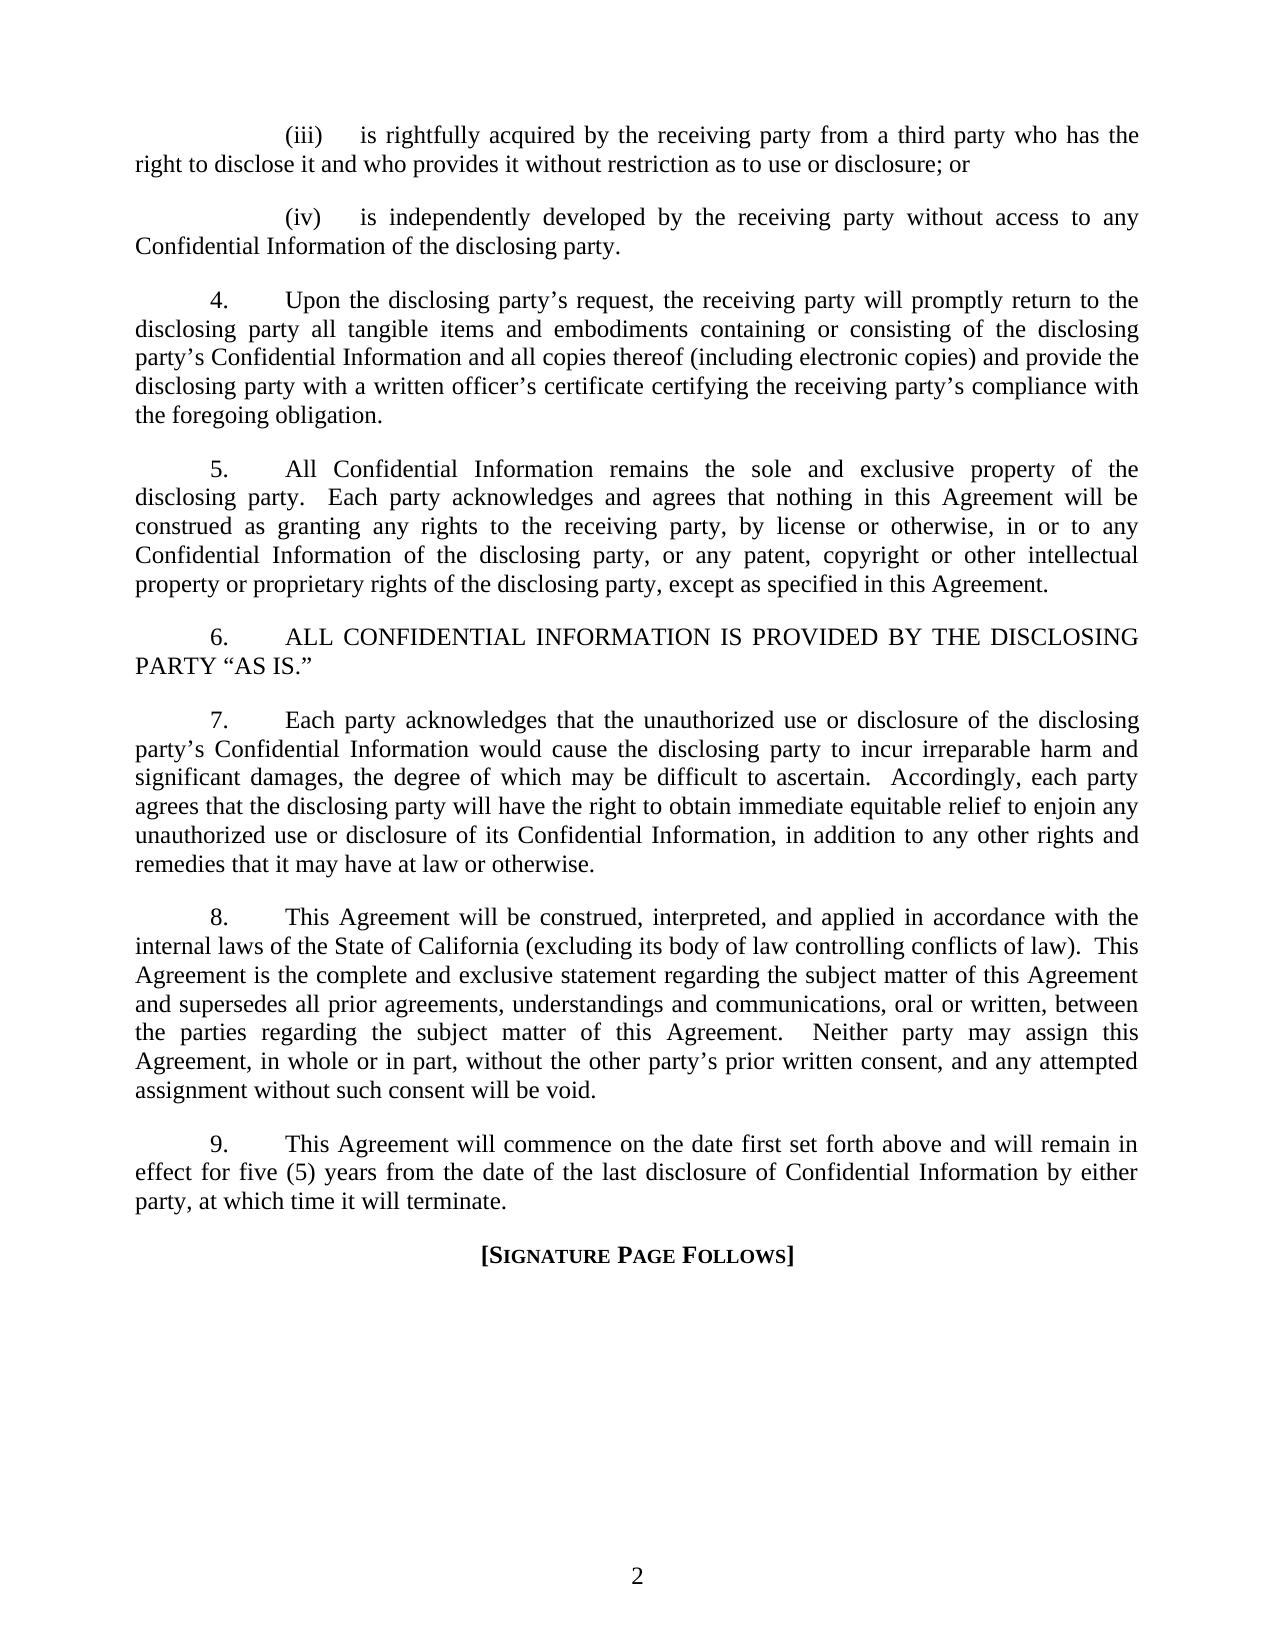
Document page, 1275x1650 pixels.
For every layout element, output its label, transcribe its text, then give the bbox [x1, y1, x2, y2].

text 9. This Agreement will commence on the date first set forth above and will remain in effect for five (5) years from the date of the last disclosure of Confidential Information by either party, at which time it will terminate. [135, 1129, 1140, 1215]
text [Signature Page Follows] [135, 1240, 1140, 1269]
text 5. All Confidential Information remains the sole and exclusive property of the disclosing party. Each party acknowledges and agrees that nothing in this Agreement will be construed as granting any rights to the receiving party, by license or otherwise, in or to any Confidential Information of the disclosing party, or any patent, copyright or other intellectual property or proprietary rights of the disclosing party, except as specified in this Agreement. [135, 454, 1140, 597]
text (iii) is rightfully acquired by the receiving party from a third party who has the right to disclose it and who provides it without restriction as to use or disclosure; or [135, 120, 1140, 177]
text 8. This Agreement will be construed, interpreted, and applied in accordance with the internal laws of the State of California (excluding its body of law controlling conflicts of law). This Agreement is the complete and exclusive statement regarding the subject matter of this Agreement and supersedes all prior agreements, understandings and communications, oral or written, between the parties regarding the subject matter of this Agreement. Neither party may assign this Agreement, in whole or in part, without the other party’s prior written consent, and any attempted assignment without such consent will be void. [135, 902, 1140, 1104]
text 7. Each party acknowledges that the unauthorized use or disclosure of the disclosing party’s Confidential Information would cause the disclosing party to incur irreparable harm and significant damages, the degree of which may be difficult to ascertain. Accordingly, each party agrees that the disclosing party will have the right to obtain immediate equitable relief to enjoin any unauthorized use or disclosure of its Confidential Information, in addition to any other rights and remedies that it may have at law or otherwise. [135, 705, 1140, 877]
text 4. Upon the disclosing party’s request, the receiving party will promptly return to the disclosing party all tangible items and embodiments containing or consisting of the disclosing party’s Confidential Information and all copies thereof (including electronic copies) and provide the disclosing party with a written officer’s certificate certifying the receiving party’s compliance with the foregoing obligation. [135, 285, 1140, 429]
text (iv) is independently developed by the receiving party without access to any Confidential Information of the disclosing party. [135, 202, 1140, 260]
text 6. ALL CONFIDENTIAL INFORMATION IS PROVIDED BY THE DISCLOSING PARTY “AS IS.” [135, 622, 1140, 680]
